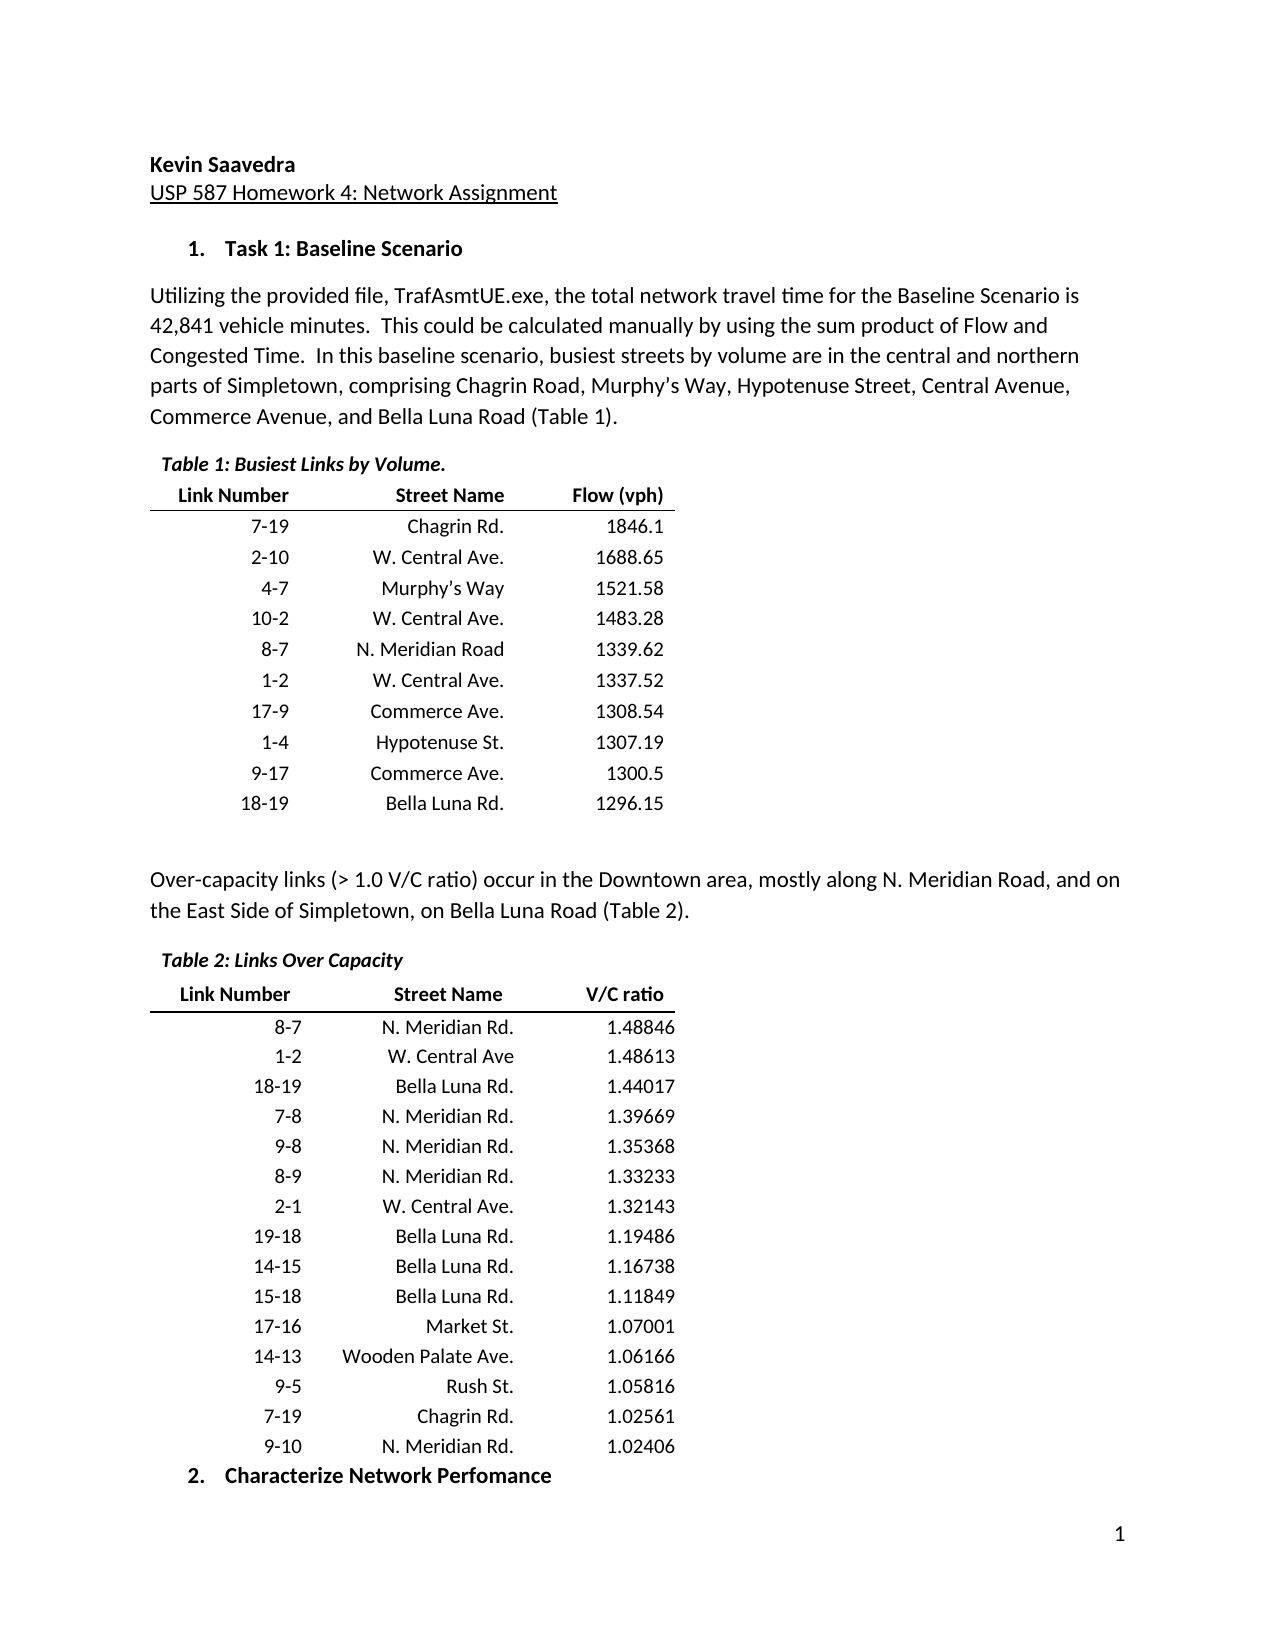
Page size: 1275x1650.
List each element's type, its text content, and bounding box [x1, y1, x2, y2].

table_cell 1846.1 [516, 511, 675, 541]
table_cell 14-15 [150, 1251, 302, 1281]
table_cell 2-1 [150, 1191, 302, 1221]
table_cell 9-8 [150, 1131, 302, 1161]
table_cell Street Name [302, 977, 514, 1011]
table_cell 7-8 [150, 1101, 302, 1131]
table_cell Murphy’s Way [300, 572, 516, 603]
table_cell 1-4 [150, 726, 300, 757]
table_cell Commerce Ave. [300, 757, 516, 788]
table_cell Bella Luna Rd. [302, 1281, 514, 1311]
table_cell Chagrin Rd. [300, 511, 516, 541]
table_cell 1337.52 [516, 665, 675, 695]
table_cell Commerce Ave. [300, 695, 516, 726]
table_cell Hypotenuse St. [300, 726, 516, 757]
table_cell 8-7 [150, 634, 300, 664]
table_cell 4-7 [150, 572, 300, 603]
table_cell 1.39669 [514, 1101, 675, 1131]
table_cell W. Central Ave. [300, 603, 516, 634]
table_cell 1-2 [150, 665, 300, 695]
table_cell 1483.28 [516, 603, 675, 634]
text USP 587 Homework 4: Network Assignment [150, 178, 1125, 206]
table_cell 17-9 [150, 695, 300, 726]
list Characterize Network Perfomance [187, 1461, 1125, 1489]
table_cell 9-5 [150, 1371, 302, 1401]
table_cell Bella Luna Rd. [302, 1221, 514, 1251]
table_cell Wooden Palate Ave. [302, 1341, 514, 1371]
table_cell 8-7 [150, 1013, 302, 1041]
table_cell 9-10 [150, 1431, 302, 1461]
table_cell 1308.54 [516, 695, 675, 726]
table_cell Bella Luna Rd. [302, 1251, 514, 1281]
table_cell 1.44017 [514, 1071, 675, 1101]
table_cell Street Name [300, 480, 516, 510]
table_cell Bella Luna Rd. [302, 1071, 514, 1101]
table_cell 1.06166 [514, 1341, 675, 1371]
table_cell 19-18 [150, 1221, 302, 1251]
table_cell 10-2 [150, 603, 300, 634]
table_cell 1339.62 [516, 634, 675, 664]
table_cell W. Central Ave [302, 1041, 514, 1071]
table_cell 7-19 [150, 511, 300, 541]
table_cell N. Meridian Road [300, 634, 516, 664]
table_cell N. Meridian Rd. [302, 1101, 514, 1131]
table_cell 1.33233 [514, 1161, 675, 1191]
table_cell 7-19 [150, 1401, 302, 1431]
table_cell 1.32143 [514, 1191, 675, 1221]
table_cell V/C ratio [514, 977, 675, 1011]
table_cell W. Central Ave. [300, 541, 516, 572]
table_cell N. Meridian Rd. [302, 1161, 514, 1191]
table_cell Bella Luna Rd. [300, 788, 516, 819]
text Utilizing the provided file, TrafAsmtUE.exe, the total network travel time for the Baseline Scenario is 42,841 vehicle minutes. This could be calculated manually by using the sum product of Flow and Congested Time. In this baseline scenario, busiest streets by volume are in the central and northern parts of Simpletown, comprising Chagrin Road, Murphy’s Way, Hypotenuse Street, Central Avenue, Commerce Avenue, and Bella Luna Road (Table 1). [150, 281, 1125, 430]
table_cell 1.02561 [514, 1401, 675, 1431]
table_cell 1.07001 [514, 1311, 675, 1341]
table_cell 1.35368 [514, 1131, 675, 1161]
table_header Table 1: Busiest Links by Volume. [150, 449, 675, 479]
table_cell 1.16738 [514, 1251, 675, 1281]
table_cell 18-19 [150, 1071, 302, 1101]
table_cell 1688.65 [516, 541, 675, 572]
table_cell Rush St. [302, 1371, 514, 1401]
table_cell 1.02406 [514, 1431, 675, 1461]
table_cell 1.11849 [514, 1281, 675, 1311]
table_cell Link Number [150, 480, 300, 510]
list Task 1: Baseline Scenario [187, 234, 1125, 262]
table_cell 2-10 [150, 541, 300, 572]
table_cell N. Meridian Rd. [302, 1131, 514, 1161]
table_cell 15-18 [150, 1281, 302, 1311]
text Kevin Saavedra [150, 150, 1125, 178]
table_cell 18-19 [150, 788, 300, 819]
table_cell 9-17 [150, 757, 300, 788]
table_cell Flow (vph) [516, 480, 675, 510]
table_cell 1296.15 [516, 788, 675, 819]
table_cell Chagrin Rd. [302, 1401, 514, 1431]
table_cell 1.05816 [514, 1371, 675, 1401]
table_header Table 2: Links Over Capacity [150, 943, 675, 977]
table_cell 14-13 [150, 1341, 302, 1371]
table_cell W. Central Ave. [300, 665, 516, 695]
table_cell W. Central Ave. [302, 1191, 514, 1221]
table_cell Link Number [150, 977, 302, 1011]
table_cell 1307.19 [516, 726, 675, 757]
table_cell N. Meridian Rd. [302, 1431, 514, 1461]
table_cell 1.48846 [514, 1013, 675, 1041]
table_cell 1300.5 [516, 757, 675, 788]
table_cell Market St. [302, 1311, 514, 1341]
text Over-capacity links (> 1.0 V/C ratio) occur in the Downtown area, mostly along N. Meridian Road, and on the East Side of Simpletown, on Bella Luna Road (Table 2). [150, 866, 1125, 924]
table_cell 1-2 [150, 1041, 302, 1071]
table_cell 1521.58 [516, 572, 675, 603]
table_cell 17-16 [150, 1311, 302, 1341]
table_cell 1.19486 [514, 1221, 675, 1251]
table_cell N. Meridian Rd. [302, 1013, 514, 1041]
table_cell 8-9 [150, 1161, 302, 1191]
table_cell 1.48613 [514, 1041, 675, 1071]
